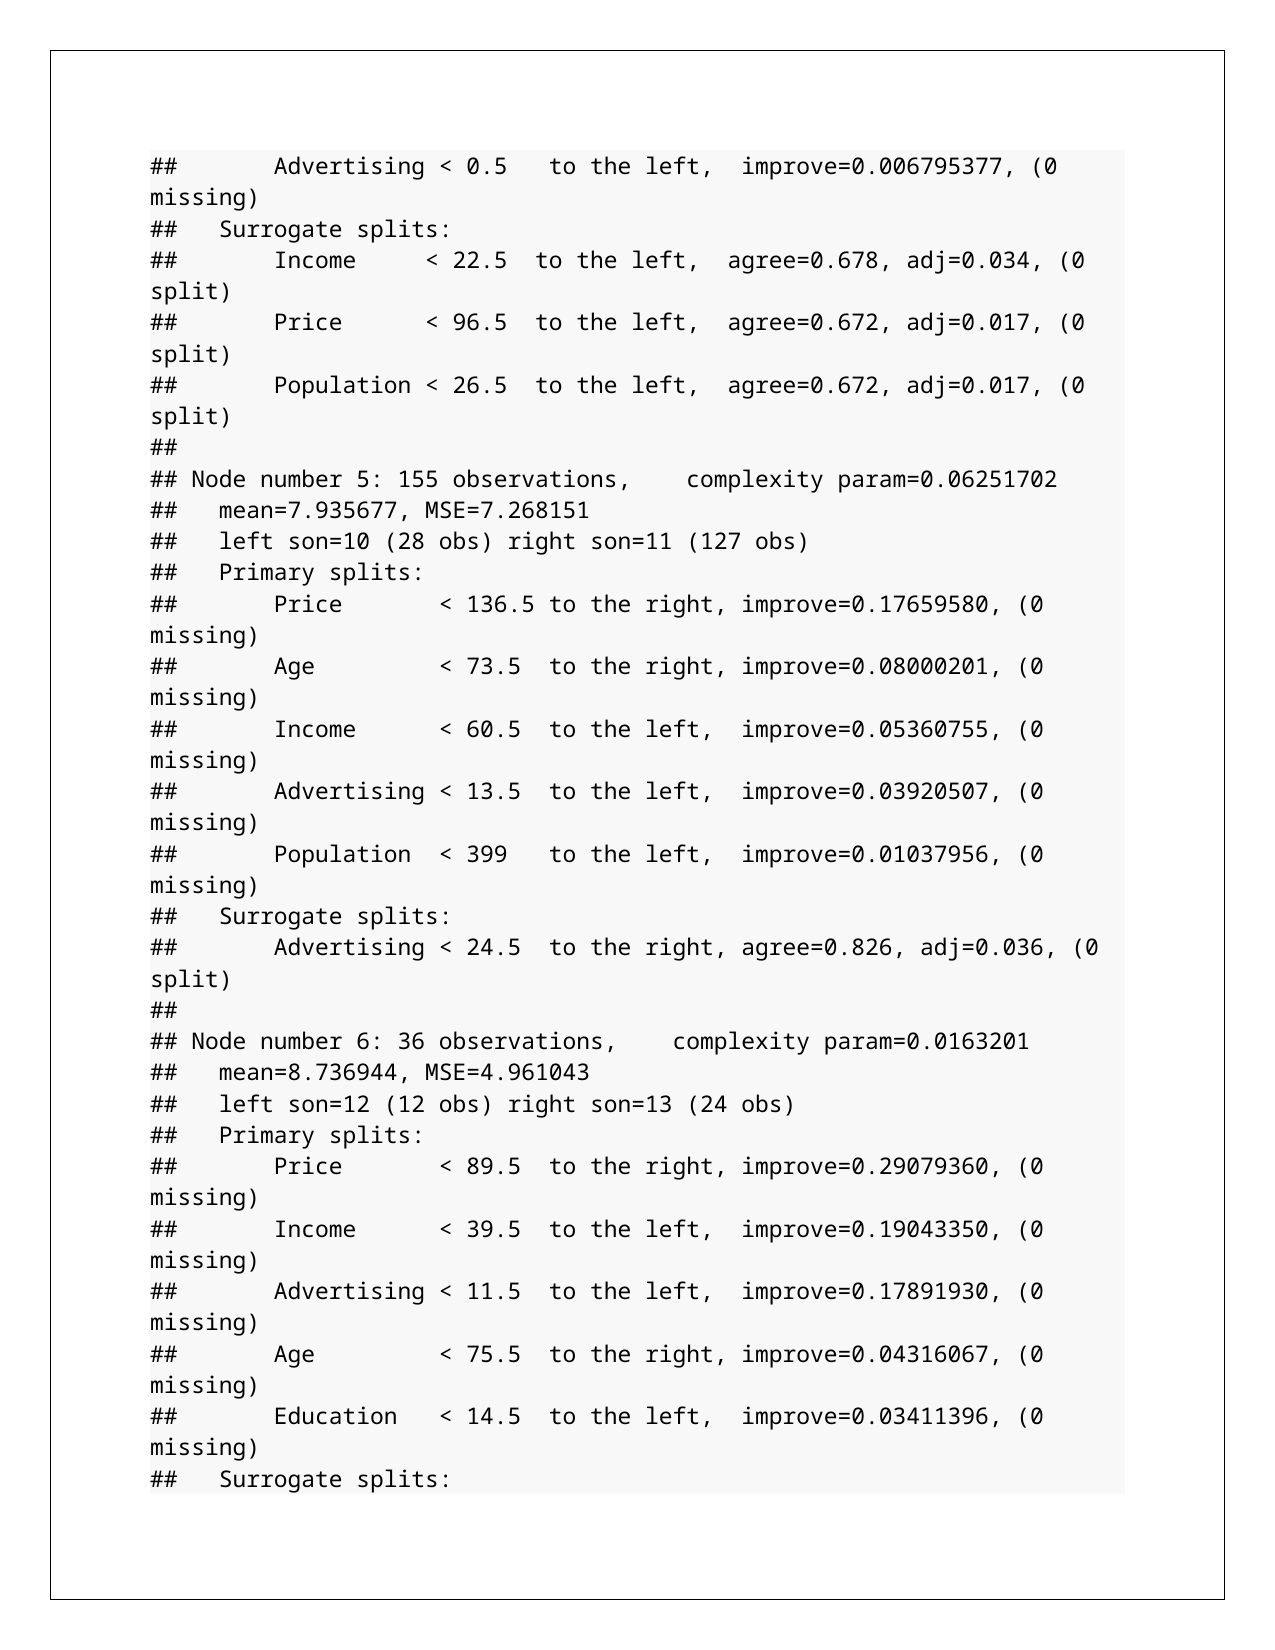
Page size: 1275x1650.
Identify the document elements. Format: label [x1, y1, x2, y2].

text [150, 150, 1125, 1494]
